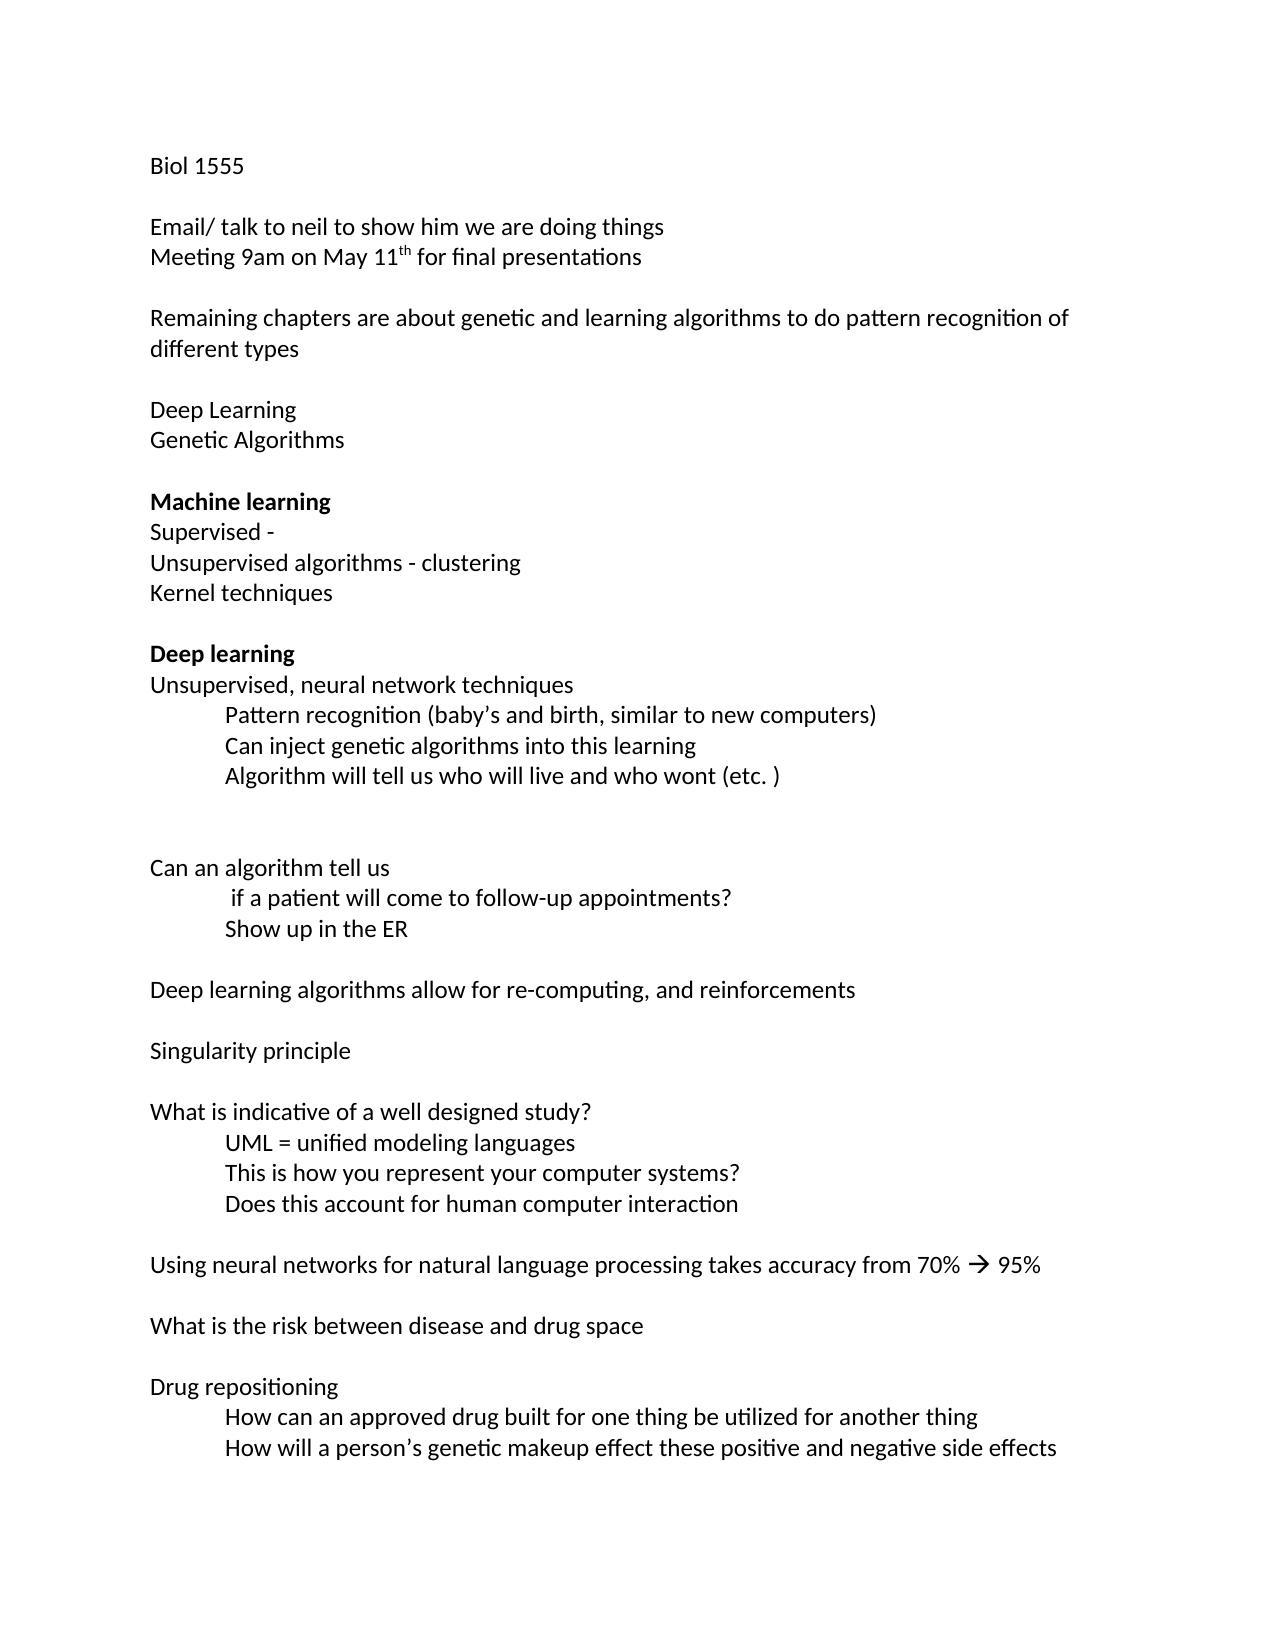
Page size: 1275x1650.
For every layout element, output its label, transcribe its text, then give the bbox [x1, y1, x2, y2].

text Can an algorithm tell us [150, 852, 1125, 882]
text This is how you represent your computer systems? [150, 1157, 1125, 1188]
text Email/ talk to neil to show him we are doing things [150, 211, 1125, 242]
text Supervised - [150, 516, 1125, 547]
text What is indicative of a well designed study? [150, 1096, 1125, 1127]
text Pattern recognition (baby’s and birth, similar to new computers) [150, 699, 1125, 730]
text How can an approved drug built for one thing be utilized for another thing [150, 1401, 1125, 1432]
text Does this account for human computer interaction [150, 1188, 1125, 1218]
text Singularity principle [150, 1035, 1125, 1066]
text Remaining chapters are about genetic and learning algorithms to do pattern recognition of different types [150, 303, 1125, 364]
text Machine learning [150, 486, 1125, 516]
text Can inject genetic algorithms into this learning [150, 730, 1125, 760]
text UML = unified modeling languages [150, 1127, 1125, 1157]
text Unsupervised algorithms - clustering [150, 547, 1125, 577]
text if a patient will come to follow-up appointments? [150, 882, 1125, 913]
text Kernel techniques [150, 577, 1125, 608]
text Deep learning [150, 638, 1125, 669]
text Using neural networks for natural language processing takes accuracy from 70% 95% [150, 1249, 1125, 1279]
text Unsupervised, neural network techniques [150, 669, 1125, 699]
text Show up in the ER [150, 913, 1125, 943]
text Biol 1555 [150, 150, 1125, 181]
text Meeting 9am on May 11th for final presentations [150, 242, 1125, 272]
text How will a person’s genetic makeup effect these positive and negative side effects [150, 1432, 1125, 1462]
text Deep learning algorithms allow for re-computing, and reinforcements [150, 974, 1125, 1004]
text What is the risk between disease and drug space [150, 1310, 1125, 1340]
text Algorithm will tell us who will live and who wont (etc. ) [150, 760, 1125, 791]
text Drug repositioning [150, 1371, 1125, 1401]
text Deep Learning [150, 394, 1125, 425]
text Genetic Algorithms [150, 425, 1125, 455]
